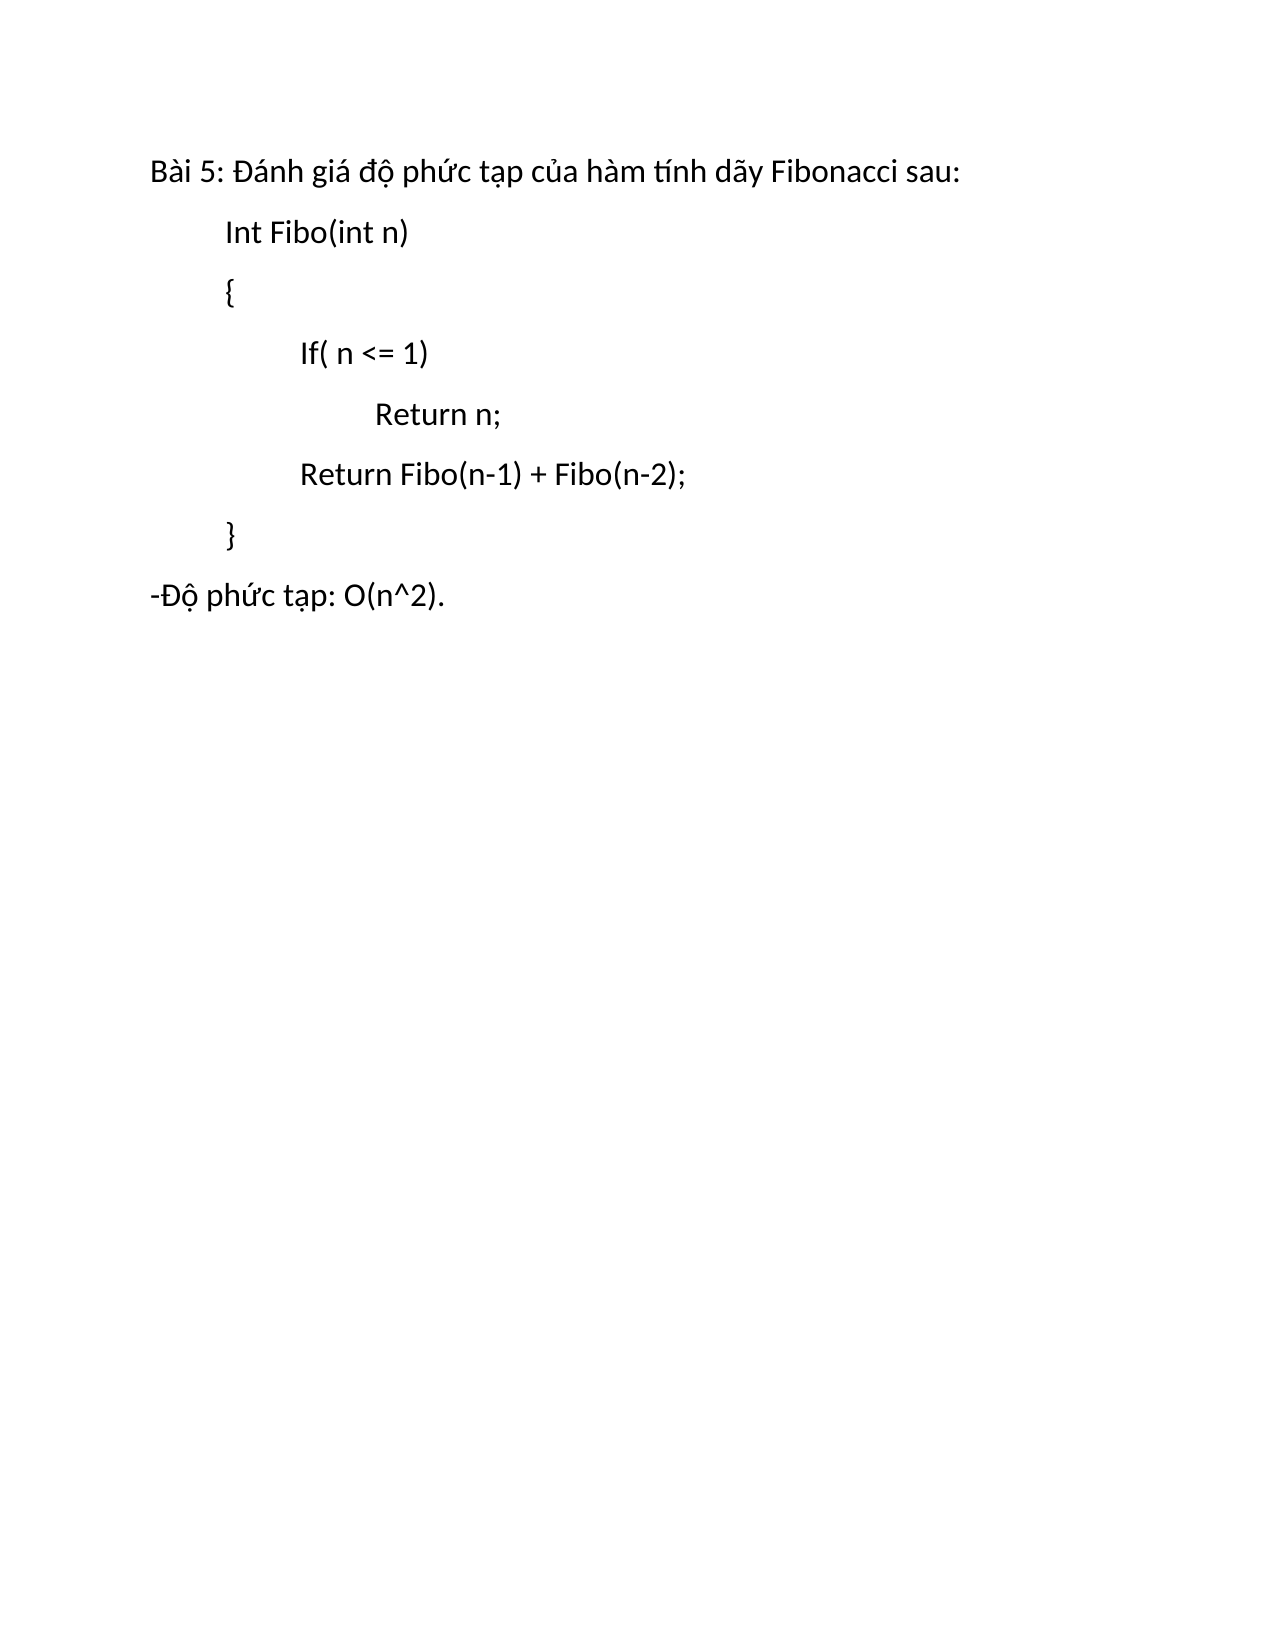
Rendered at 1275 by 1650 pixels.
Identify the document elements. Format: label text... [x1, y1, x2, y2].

text -Độ phức tạp: O(n^2). [150, 574, 1125, 615]
text Int Fibo(int n) [150, 211, 1125, 251]
text Return Fibo(n-1) + Fibo(n-2); [150, 453, 1125, 494]
text Return n; [150, 392, 1125, 433]
text If( n <= 1) [150, 332, 1125, 373]
text { [150, 271, 1125, 312]
text } [150, 514, 1125, 554]
text Bài 5: Đánh giá độ phức tạp của hàm tính dãy Fibonacci sau: [150, 150, 1125, 191]
